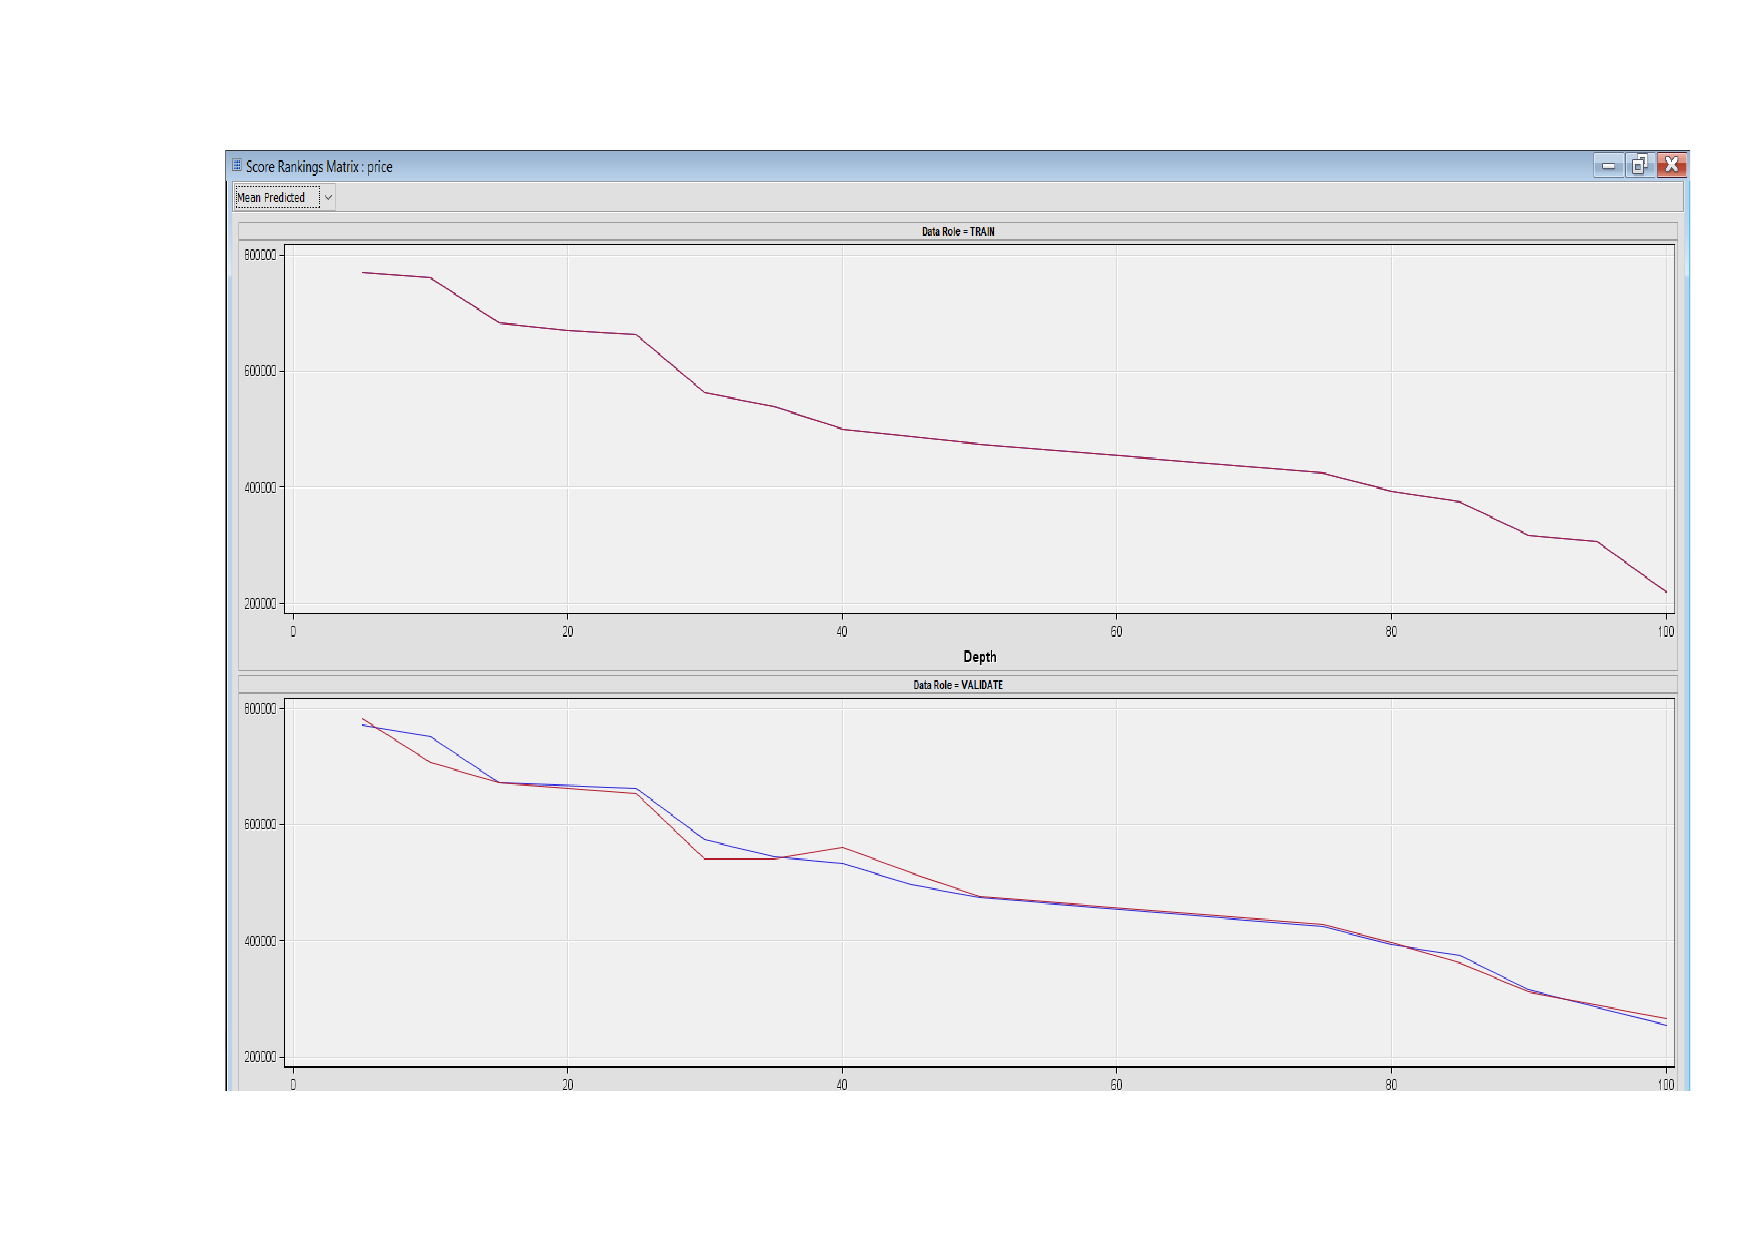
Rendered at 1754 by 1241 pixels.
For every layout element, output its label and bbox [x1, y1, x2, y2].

picture [225, 150, 1691, 1091]
